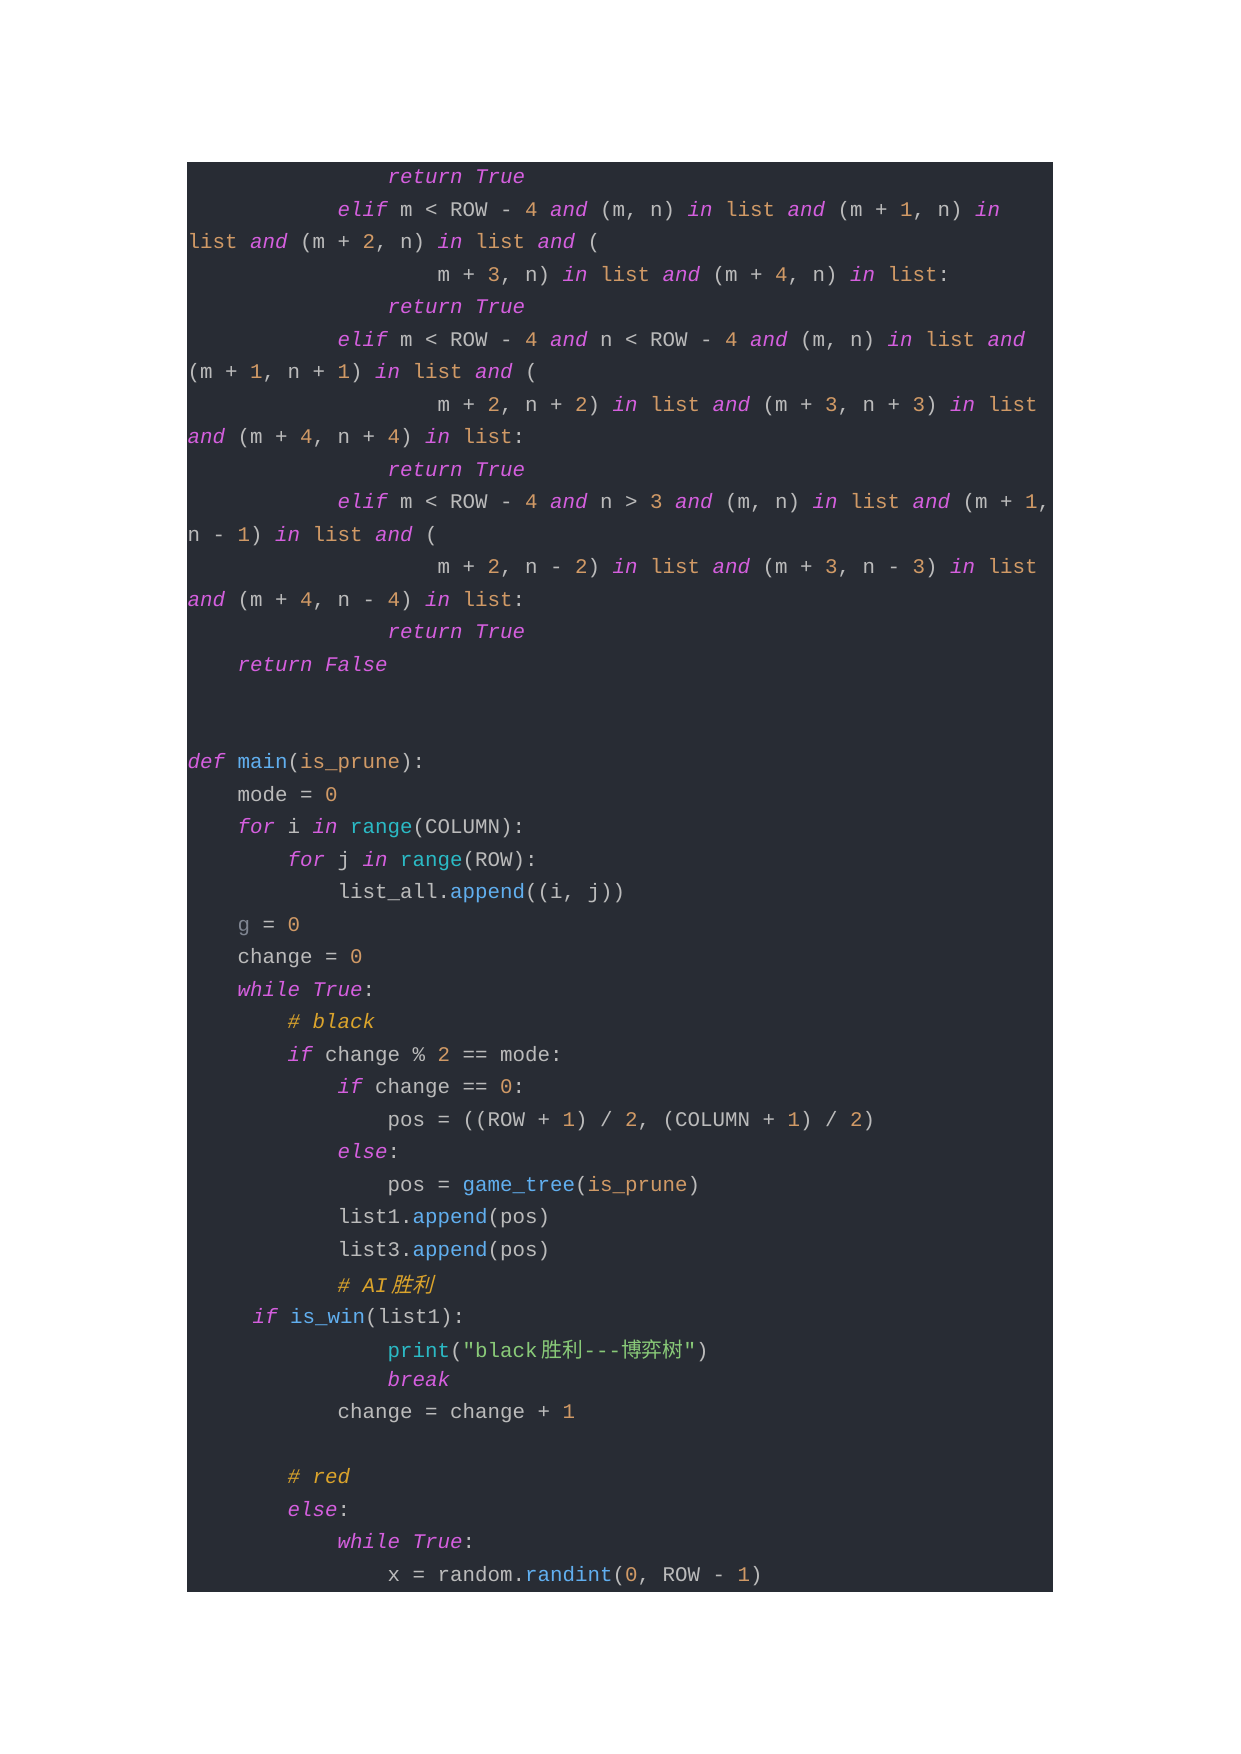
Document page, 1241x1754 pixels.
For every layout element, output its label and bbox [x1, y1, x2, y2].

text [187, 162, 1053, 1592]
